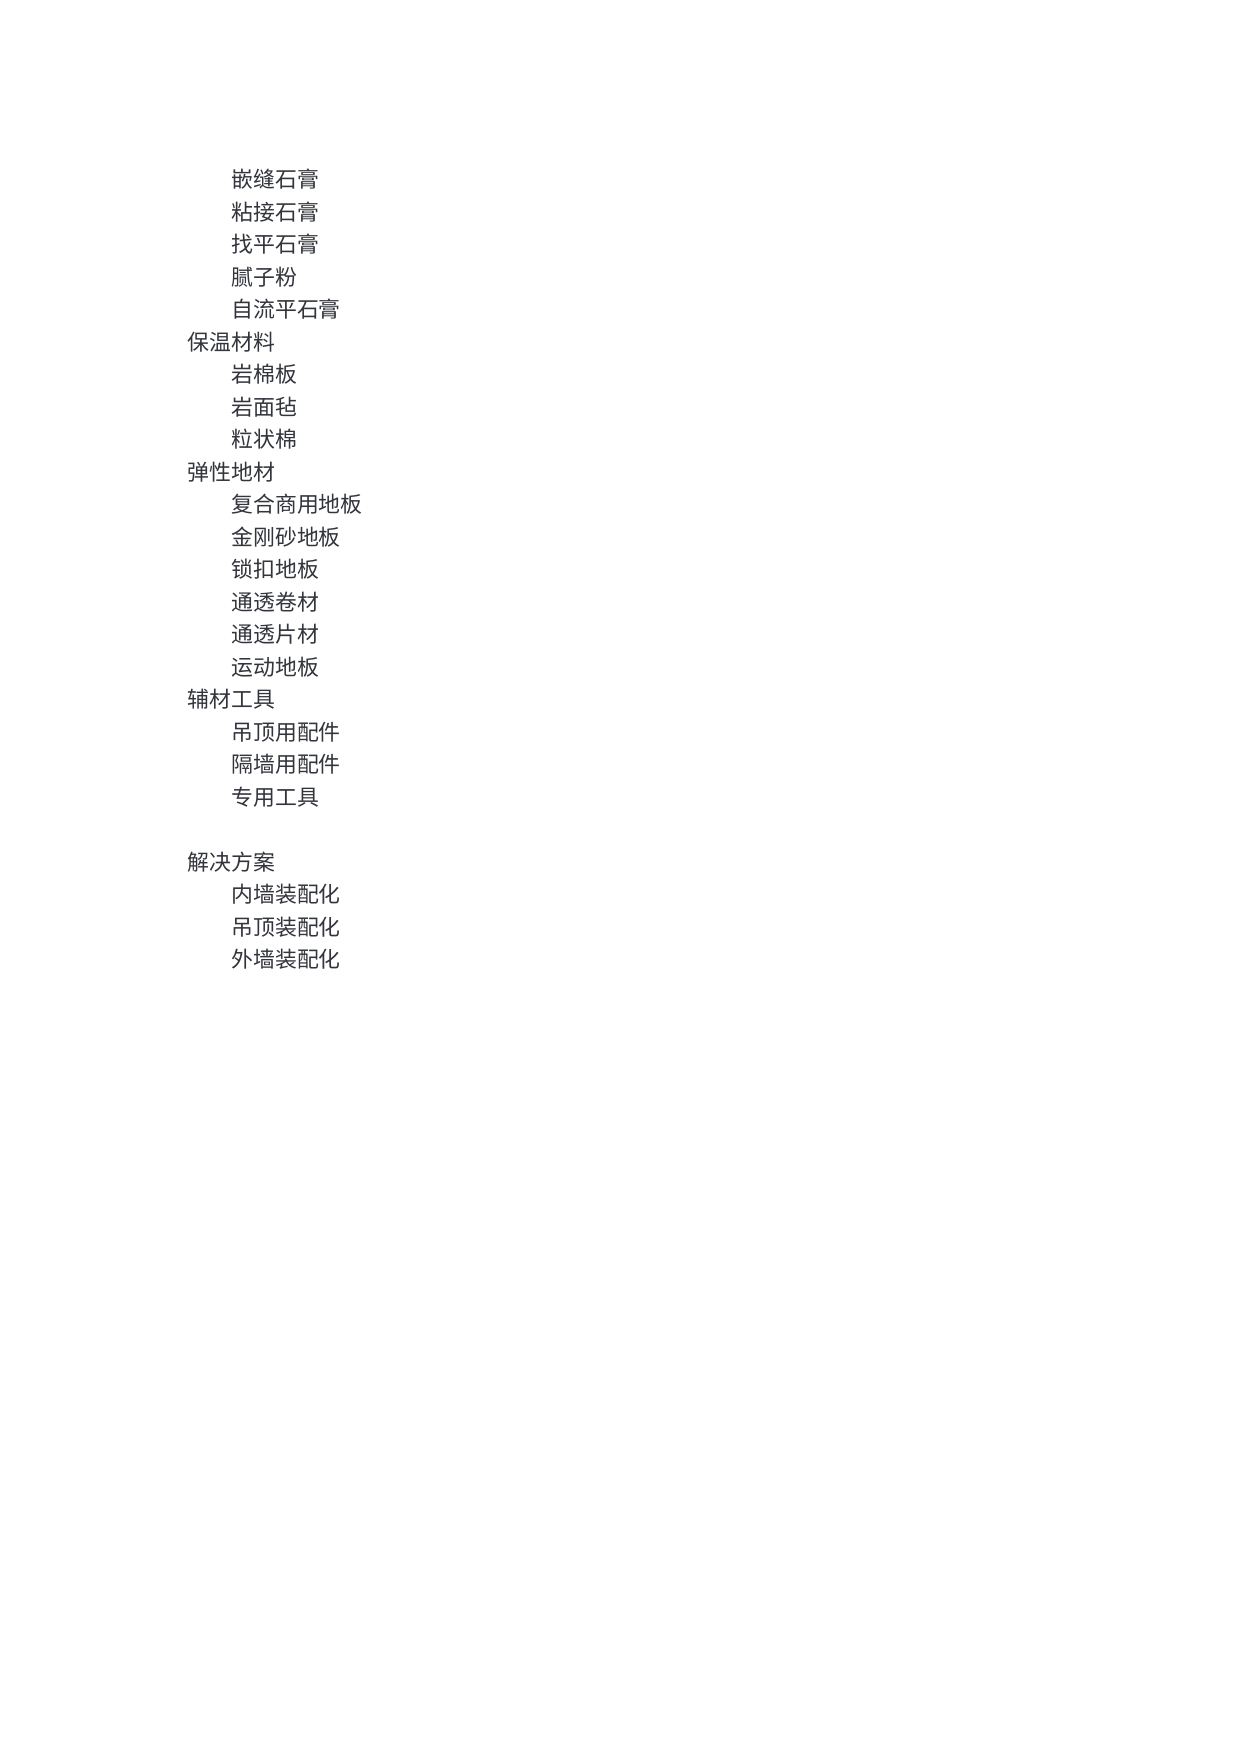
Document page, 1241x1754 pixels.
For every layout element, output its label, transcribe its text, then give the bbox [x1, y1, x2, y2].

text 找平石膏 [187, 227, 1053, 259]
text 弹性地材 [187, 454, 1053, 487]
text 通透片材 [187, 617, 1053, 649]
text 辅材工具 [187, 682, 1053, 714]
text 解决方案 [187, 844, 1053, 877]
text 复合商用地板 [187, 487, 1053, 519]
text 内墙装配化 [187, 877, 1053, 909]
text 吊顶用配件 [187, 714, 1053, 747]
text 外墙装配化 [187, 942, 1053, 974]
text 粘接石膏 [187, 194, 1053, 227]
text 专用工具 [187, 779, 1053, 812]
text 嵌缝石膏 [187, 162, 1053, 194]
text 吊顶装配化 [187, 909, 1053, 942]
text 保温材料 [187, 324, 1053, 357]
text 锁扣地板 [187, 552, 1053, 584]
text 隔墙用配件 [187, 747, 1053, 779]
text 自流平石膏 [187, 292, 1053, 324]
text 粒状棉 [187, 422, 1053, 454]
text 金刚砂地板 [187, 519, 1053, 552]
text 通透卷材 [187, 584, 1053, 617]
text 运动地板 [187, 649, 1053, 682]
text 岩面毡 [187, 389, 1053, 422]
text 岩棉板 [187, 357, 1053, 389]
text 腻子粉 [187, 259, 1053, 292]
